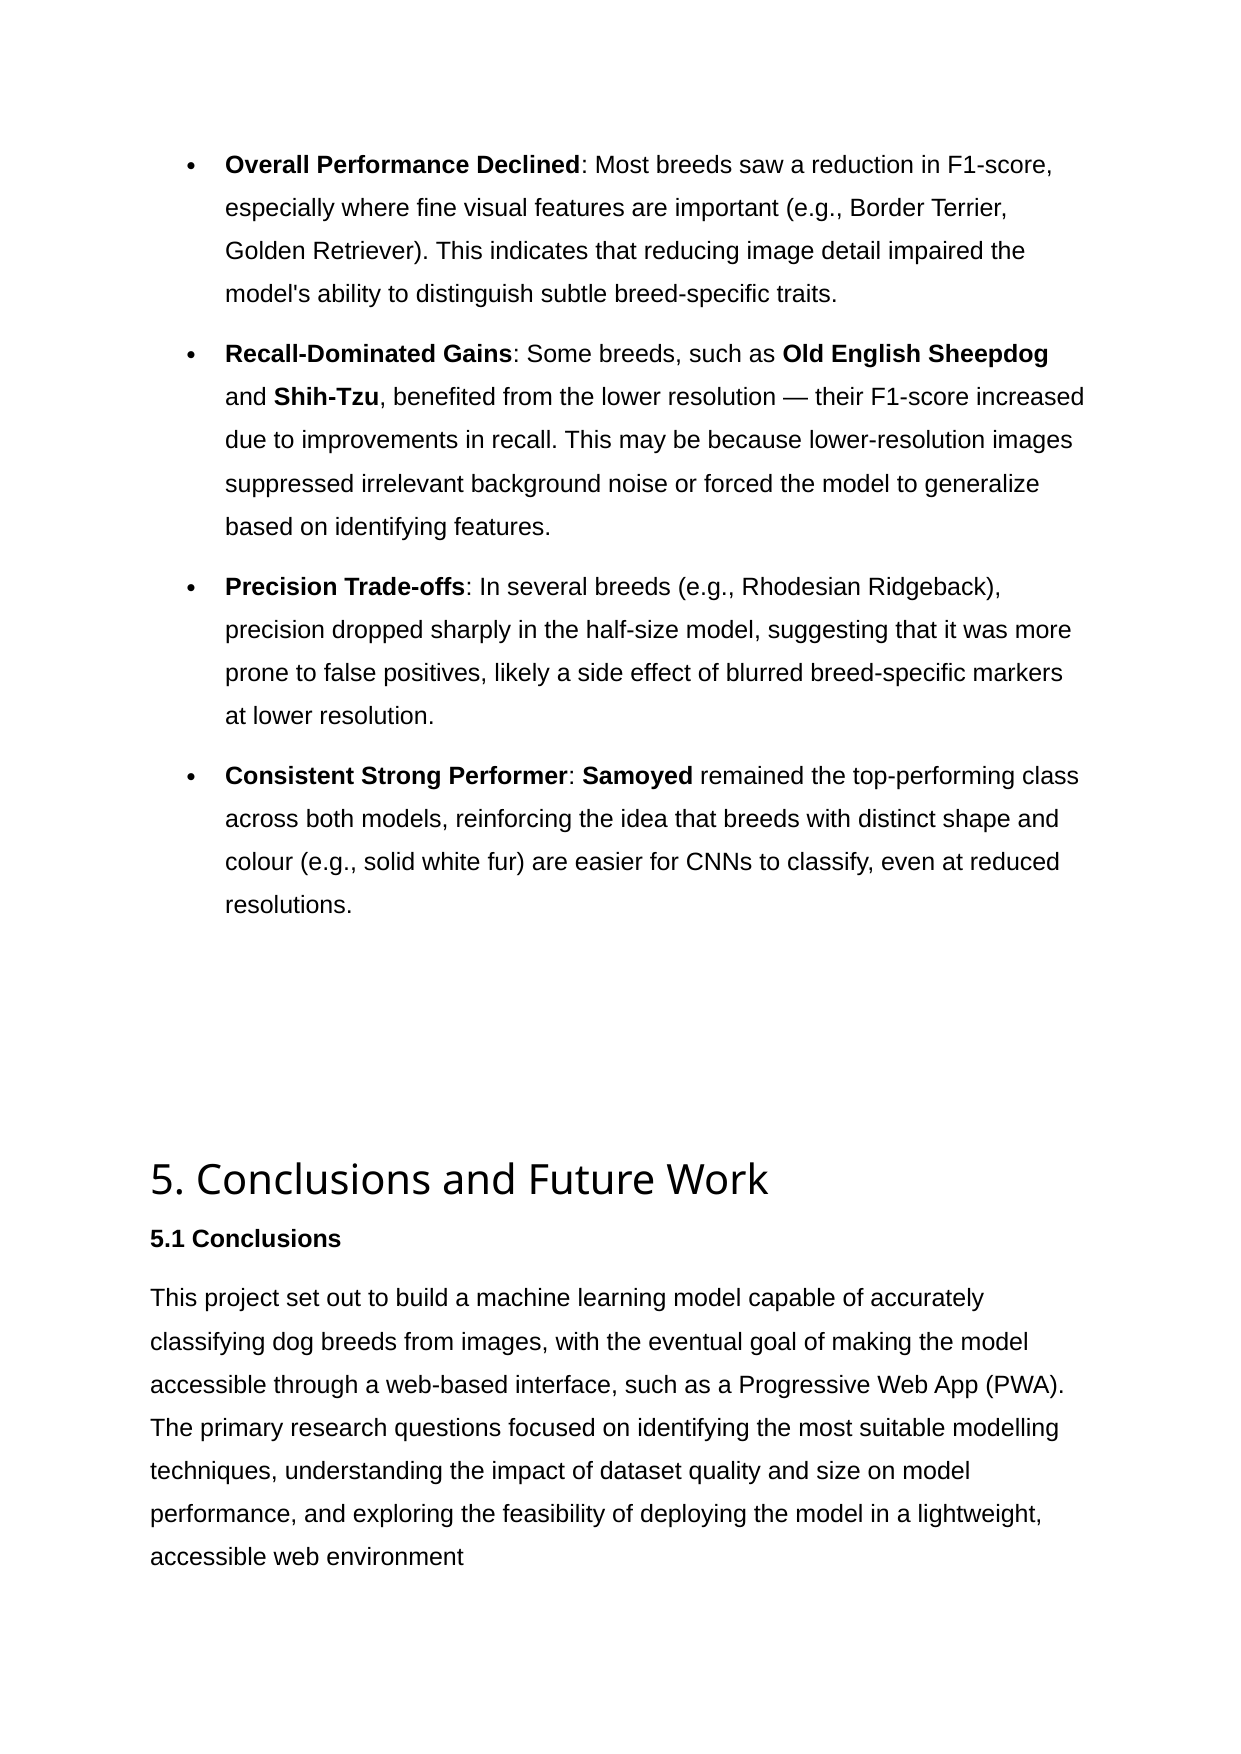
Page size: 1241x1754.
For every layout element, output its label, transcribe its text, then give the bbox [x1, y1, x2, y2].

list Precision Trade-offs: In several breeds (e.g., Rhodesian Ridgeback), precision dropped sharply in the half-size model, suggesting that it was more prone to false positives, likely a side effect of blurred breed-specific markers at lower resolution. [187, 571, 1090, 729]
text 5.1 Conclusions [150, 1223, 1090, 1252]
subtitle 5. Conclusions and Future Work [150, 1150, 1090, 1207]
list Recall-Dominated Gains: Some breeds, such as Old English Sheepdog and Shih-Tzu, benefited from the lower resolution — their F1-score increased due to improvements in recall. This may be because lower-resolution images suppressed irrelevant background noise or forced the model to generalize based on identifying features. [187, 339, 1090, 540]
text This project set out to build a machine learning model capable of accurately classifying dog breeds from images, with the eventual goal of making the model accessible through a web-based interface, such as a Progressive Web App (PWA). The primary research questions focused on identifying the most suitable modelling techniques, understanding the impact of dataset quality and size on model performance, and exploring the feasibility of deploying the model in a lightweight, accessible web environment [150, 1283, 1090, 1571]
list Overall Performance Declined: Most breeds saw a reduction in F1-score, especially where fine visual features are important (e.g., Border Terrier, Golden Retriever). This indicates that reducing image detail impaired the model's ability to distinguish subtle breed-specific traits. [187, 150, 1090, 308]
list Consistent Strong Performer: Samoyed remained the top-performing class across both models, reinforcing the idea that breeds with distinct shape and colour (e.g., solid white fur) are easier for CNNs to classify, even at reduced resolutions. [187, 761, 1090, 919]
